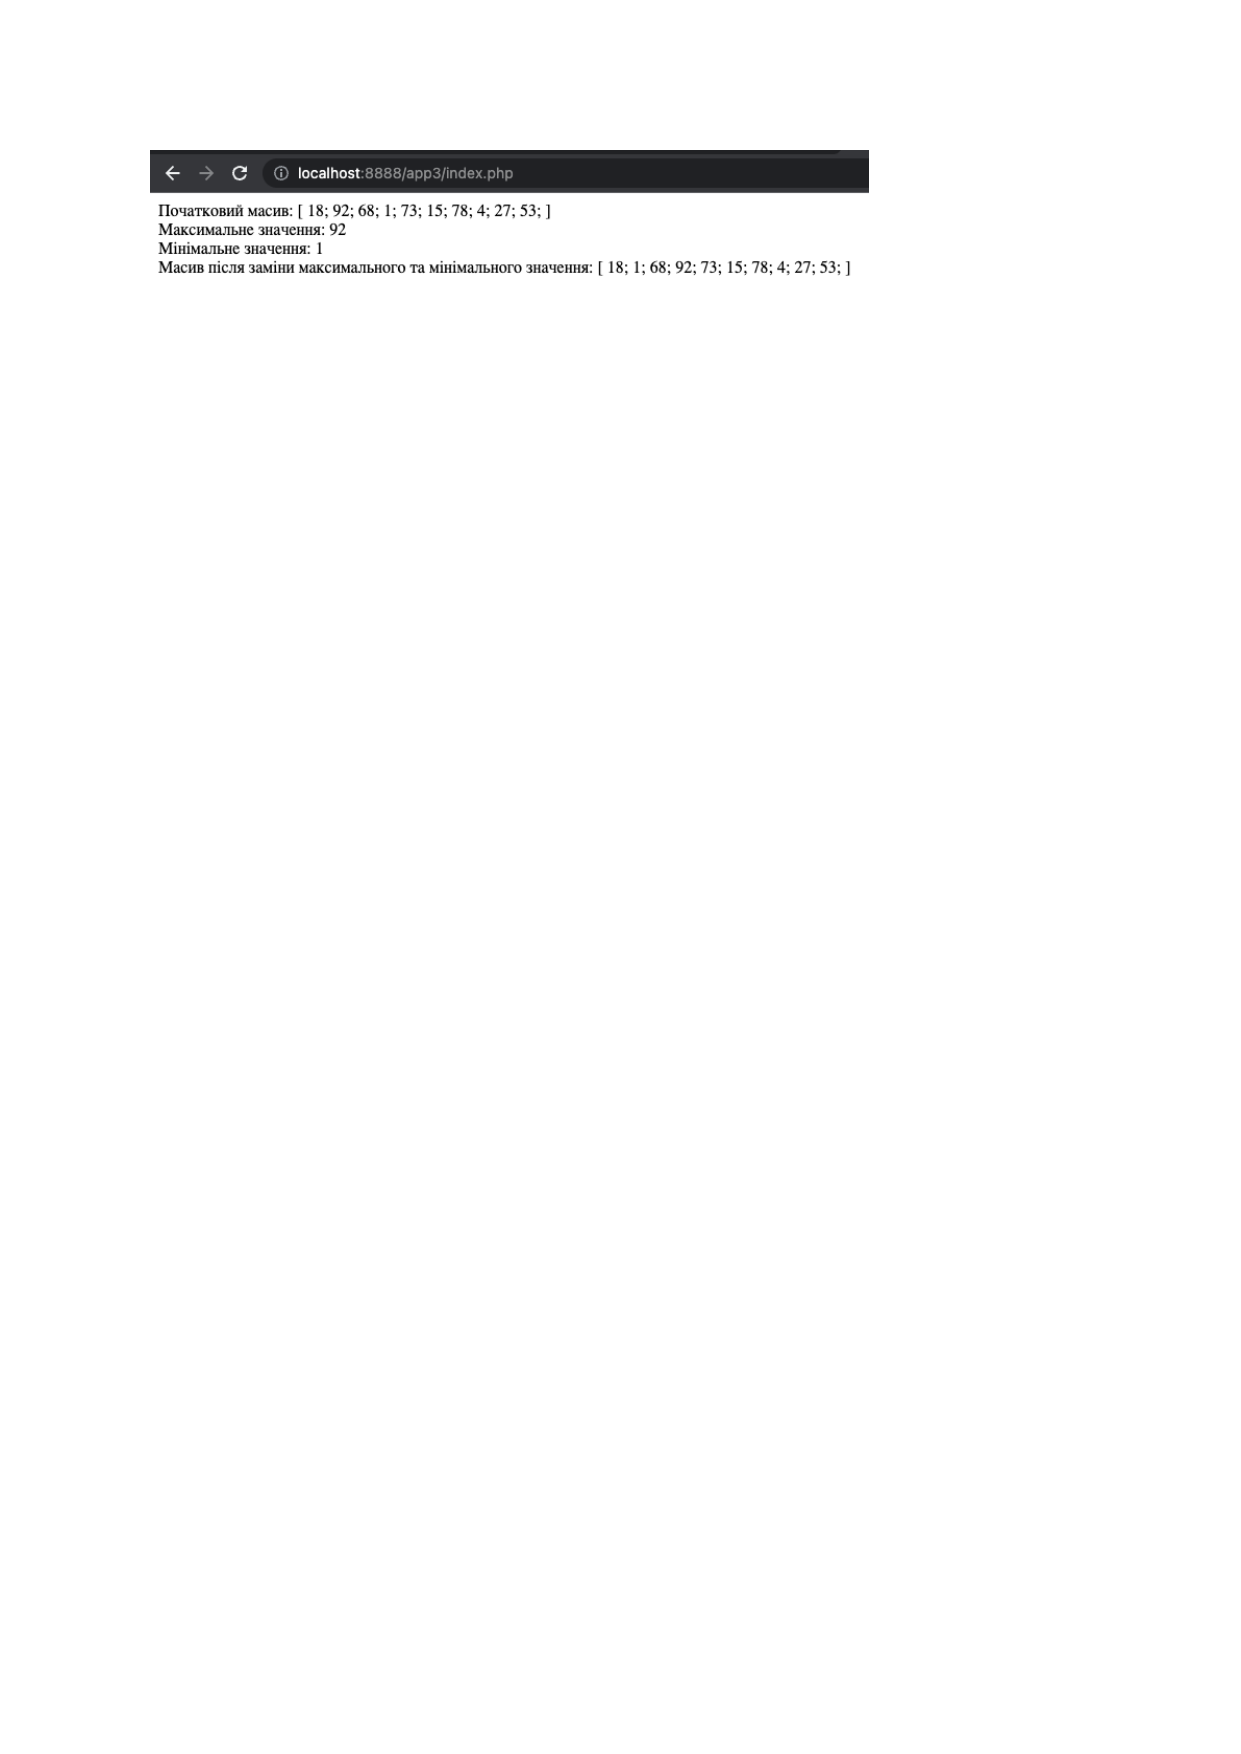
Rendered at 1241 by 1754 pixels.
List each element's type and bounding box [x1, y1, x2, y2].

picture [150, 150, 869, 319]
